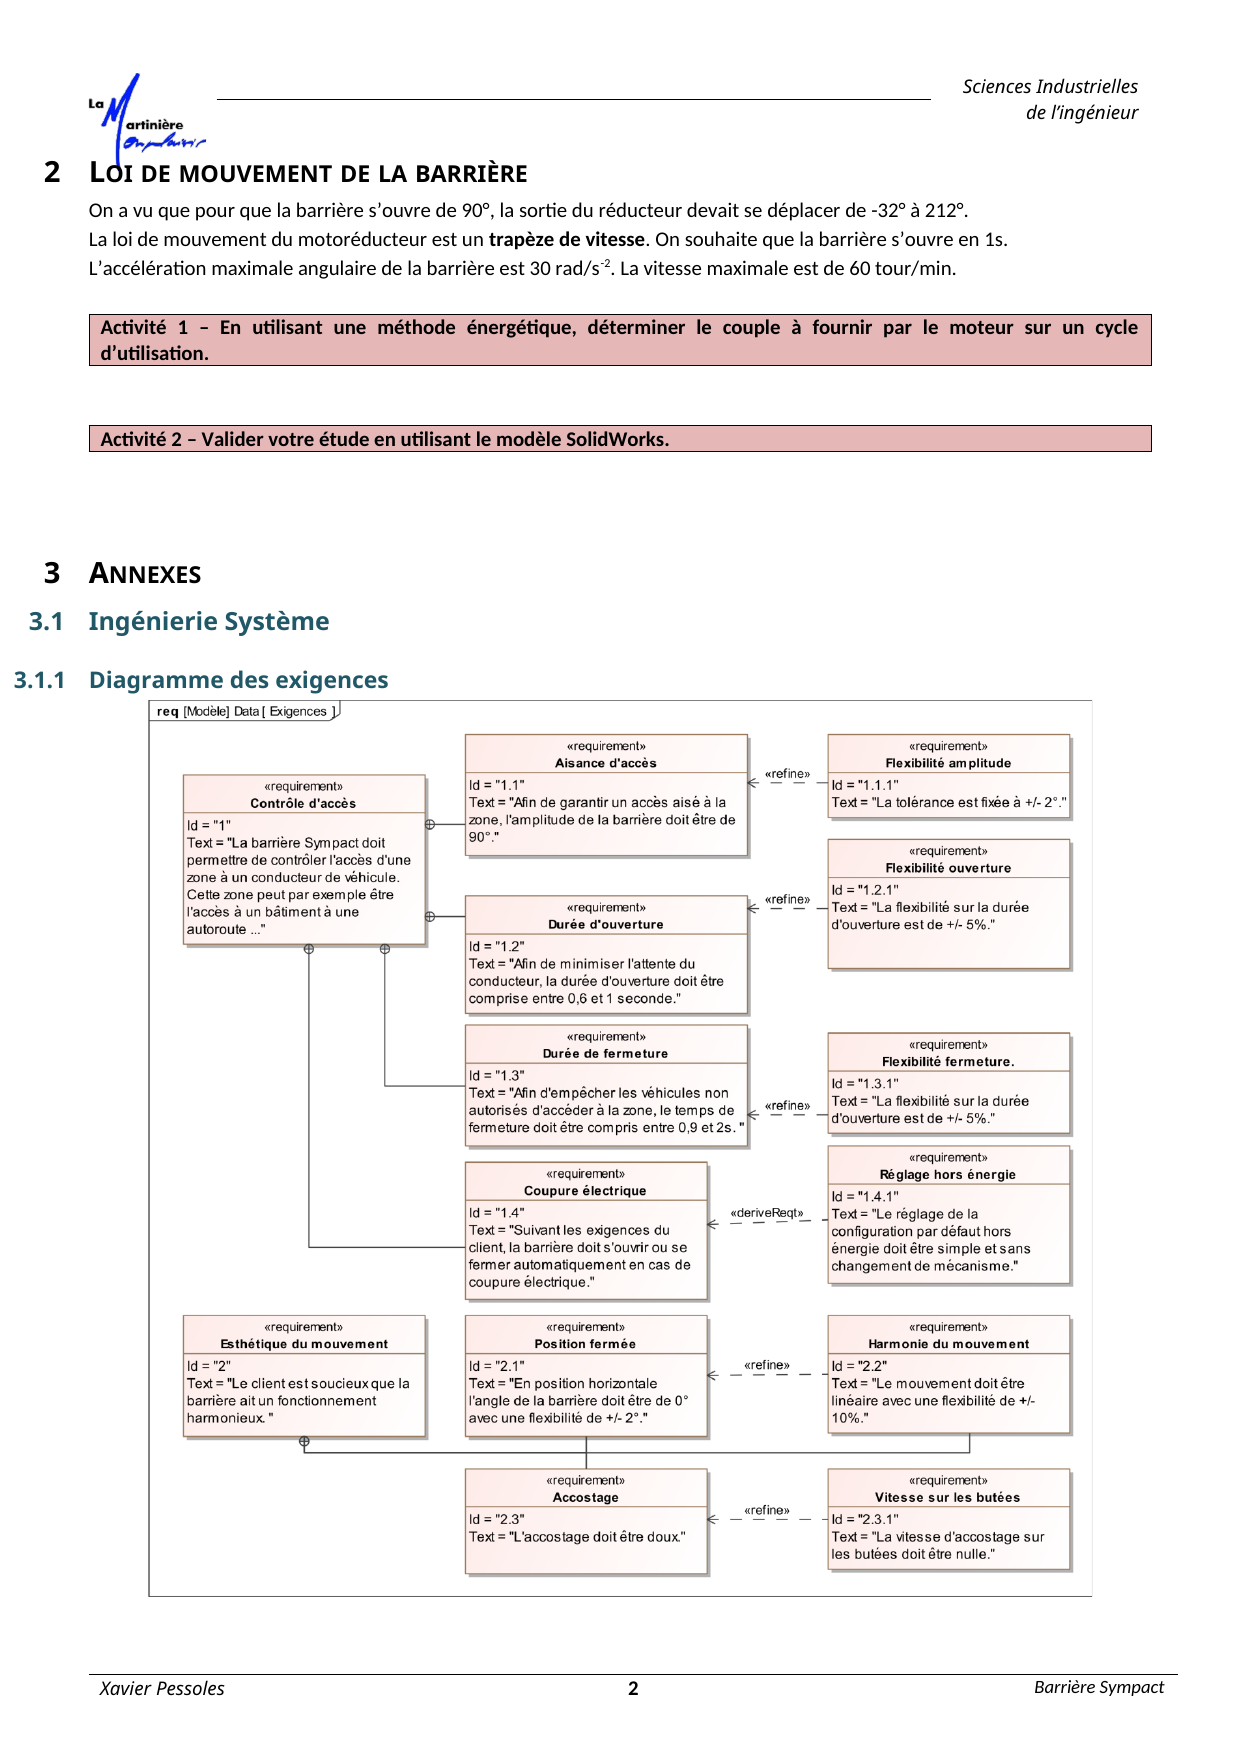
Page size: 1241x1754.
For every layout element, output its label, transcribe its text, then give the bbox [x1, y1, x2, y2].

picture [88, 73, 207, 151]
table_header Activité 2 – Valider votre étude en utilisant le modèle SolidWorks. [90, 426, 1151, 451]
subtitle Loi de mouvement de la barrière [44, 151, 1152, 191]
text On a vu que pour que la barrière s’ouvre de 90°, la sortie du réducteur devait se déplacer de -32° à 212°. [89, 197, 1152, 222]
table_header Activité 1 – En utilisant une méthode énergétique, déterminer le couple à fournir par le moteur sur un cycle d’utilisation. [90, 315, 1151, 365]
text L’accélération maximale angulaire de la barrière est 30 rad/s-2. La vitesse maximale est de 60 tour/min. [89, 255, 1152, 281]
text La loi de mouvement du motoréducteur est un trapèze de vitesse. On souhaite que la barrière s’ouvre en 1s. [89, 226, 1152, 251]
picture [148, 700, 1093, 1597]
subtitle Diagramme des exigences [14, 664, 1152, 695]
subtitle Annexes [44, 552, 1152, 592]
subtitle Ingénierie Système [29, 604, 1152, 638]
